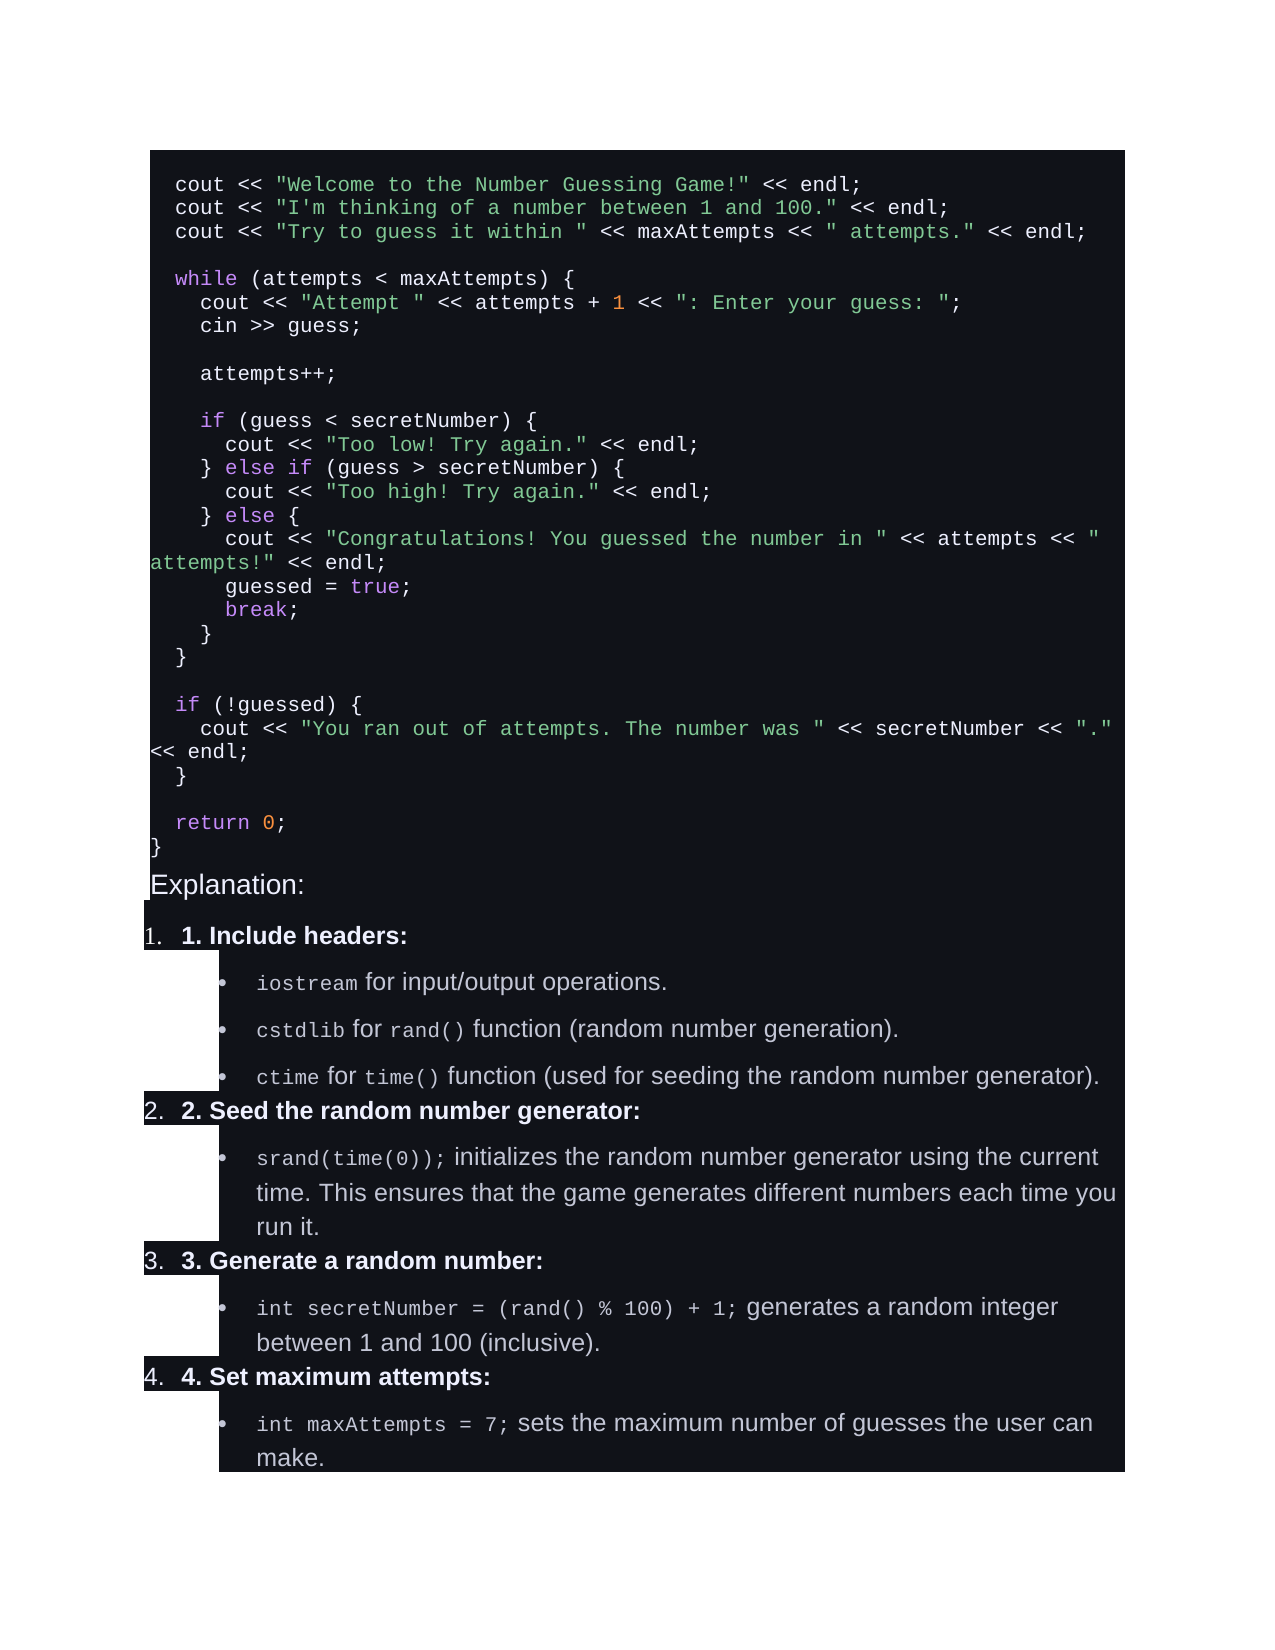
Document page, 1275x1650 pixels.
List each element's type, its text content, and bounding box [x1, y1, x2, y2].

list cstdlib for rand() function (random number generation). [219, 1009, 1125, 1044]
list int secretNumber = (rand() % 100) + 1; generates a random integer between 1 and 100 (inclusive). [219, 1287, 1125, 1356]
text Explanation: [150, 859, 1125, 900]
list srand(time(0)); initializes the random number generator using the current time. This ensures that the game generates different numbers each time you run it. [219, 1137, 1125, 1241]
list 1. Include headers: [144, 916, 1125, 950]
list 2. Seed the random number generator: [144, 1091, 1125, 1125]
list 3. Generate a random number: [144, 1241, 1125, 1275]
list int maxAttempts = 7; sets the maximum number of guesses the user can make. [219, 1403, 1125, 1472]
list ctime for time() function (used for seeding the random number generator). [219, 1056, 1125, 1091]
list 4. Set maximum attempts: [144, 1356, 1125, 1391]
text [150, 150, 1125, 859]
list iostream for input/output operations. [219, 962, 1125, 997]
